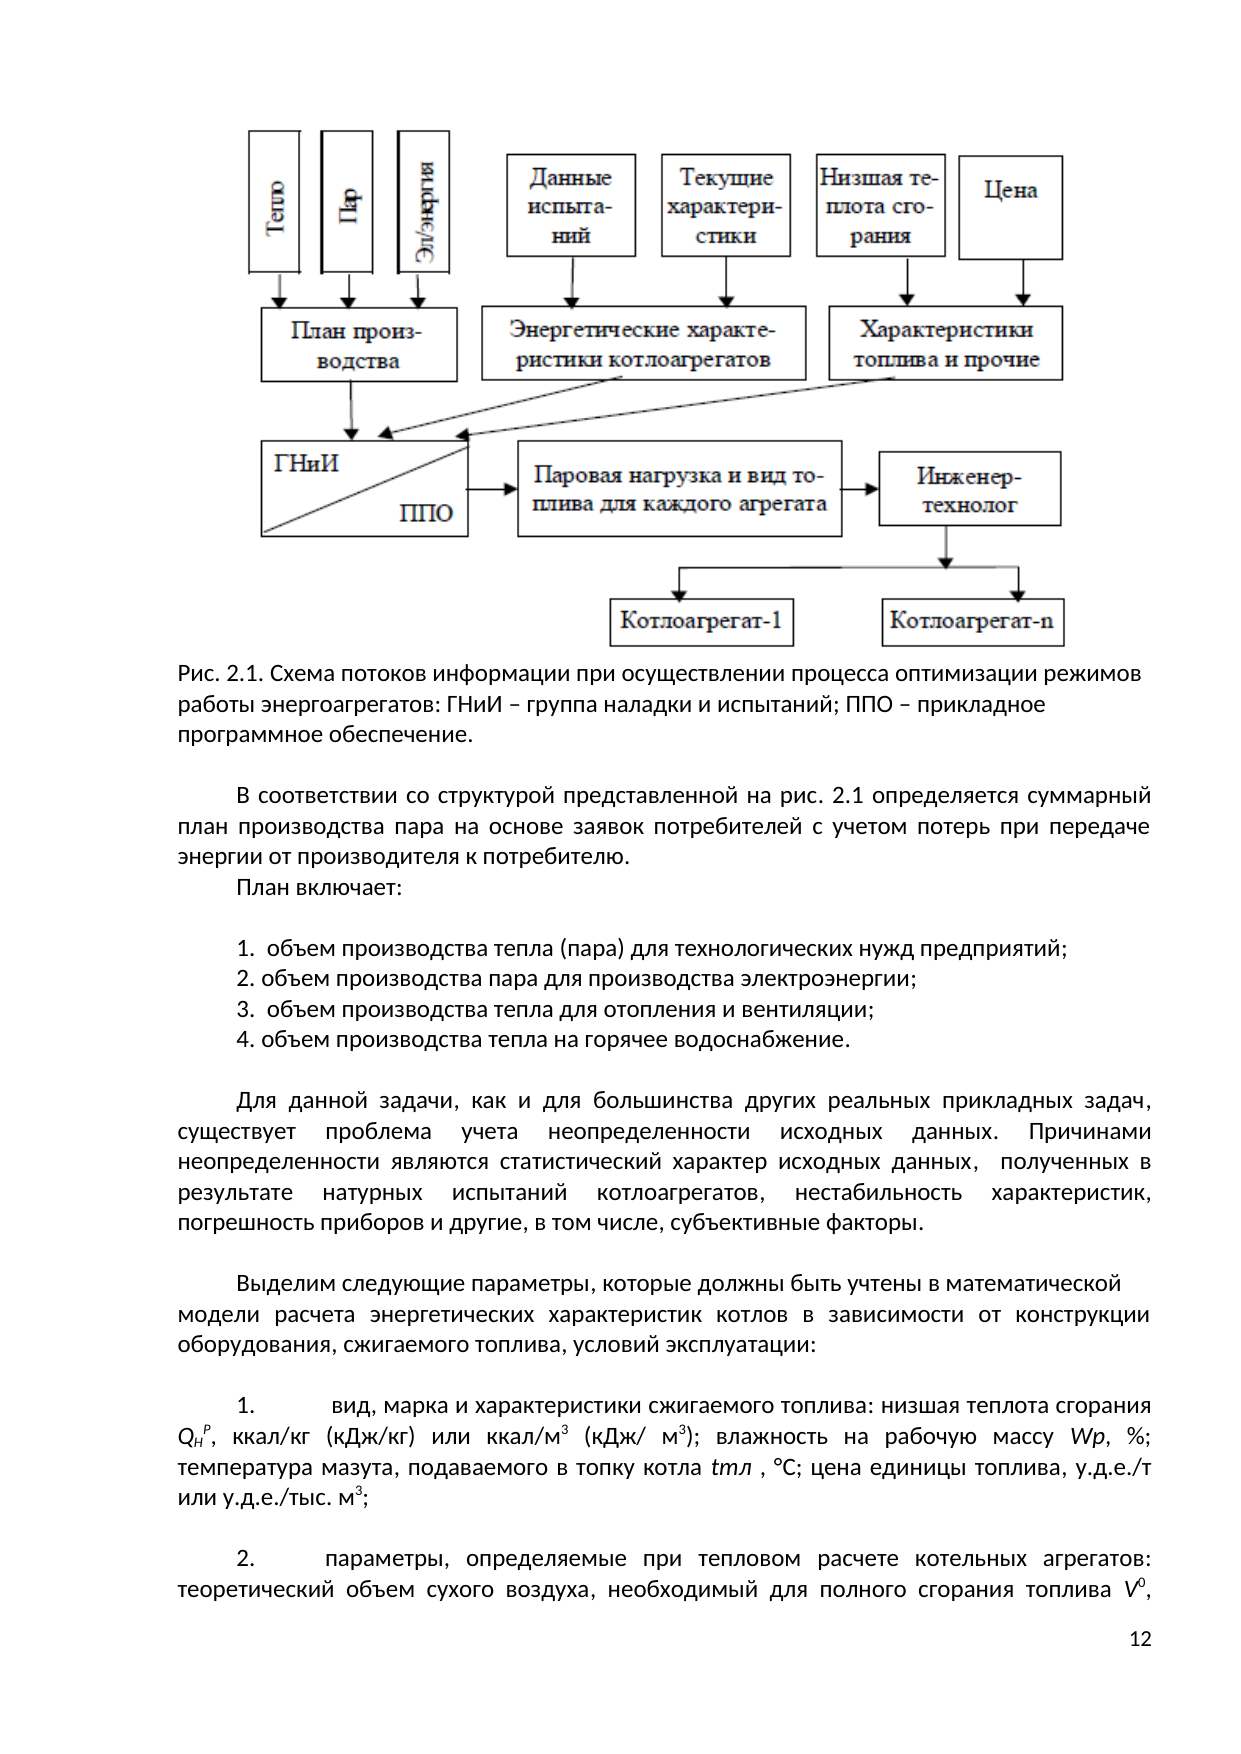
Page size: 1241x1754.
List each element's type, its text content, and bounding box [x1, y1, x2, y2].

text В соответствии со структурой представленной на рис. 2.1 определяется суммарный план производства пара на основе заявок потребителей с учетом потерь при передаче энергии от производителя к потребителю. [177, 779, 1152, 871]
text модели расчета энергетических характеристик котлов в зависимости от конструкции оборудования, сжигаемого топлива, условий эксплуатации: [177, 1298, 1152, 1359]
text План включает: [177, 871, 1152, 901]
text Для данной задачи, как и для большинства других реальных прикладных задач, существует проблема учета неопределенности исходных данных. Причинами неопределенности являются статистический характер исходных данных, полученных в результате натурных испытаний котлоагрегатов, нестабильность характеристик, погрешность приборов и другие, в том числе, субъективные факторы. [177, 1084, 1152, 1237]
text 2. объем производства пара для производства электроэнергии; [177, 962, 1152, 993]
text Выделим следующие параметры, которые должны быть учтены в математической [177, 1268, 1152, 1298]
text 3. объем производства тепла для отопления и вентиляции; [177, 993, 1152, 1023]
text 4. объем производства тепла на горячее водоснабжение. [177, 1023, 1152, 1054]
text Рис. 2.1. Схема потоков информации при осуществлении процесса оптимизации режимов работы энергоагрегатов: ГНиИ – группа наладки и испытаний; ППО – прикладное программное обеспечение. [177, 657, 1152, 749]
text 1. объем производства тепла (пара) для технологических нужд предприятий; [177, 932, 1152, 962]
list вид, марка и характеристики сжигаемого топлива: низшая теплота сгорания QHP, ккал/кг (кДж/кг) или ккал/м3 (кДж/ м3); влажность на рабочую массу Wp, %; температура мазута, подаваемого в топку котла tтл , °С; цена единицы топлива, у.д.е./т или у.д.е./тыс. м3; [177, 1390, 1152, 1512]
picture [236, 118, 1076, 658]
